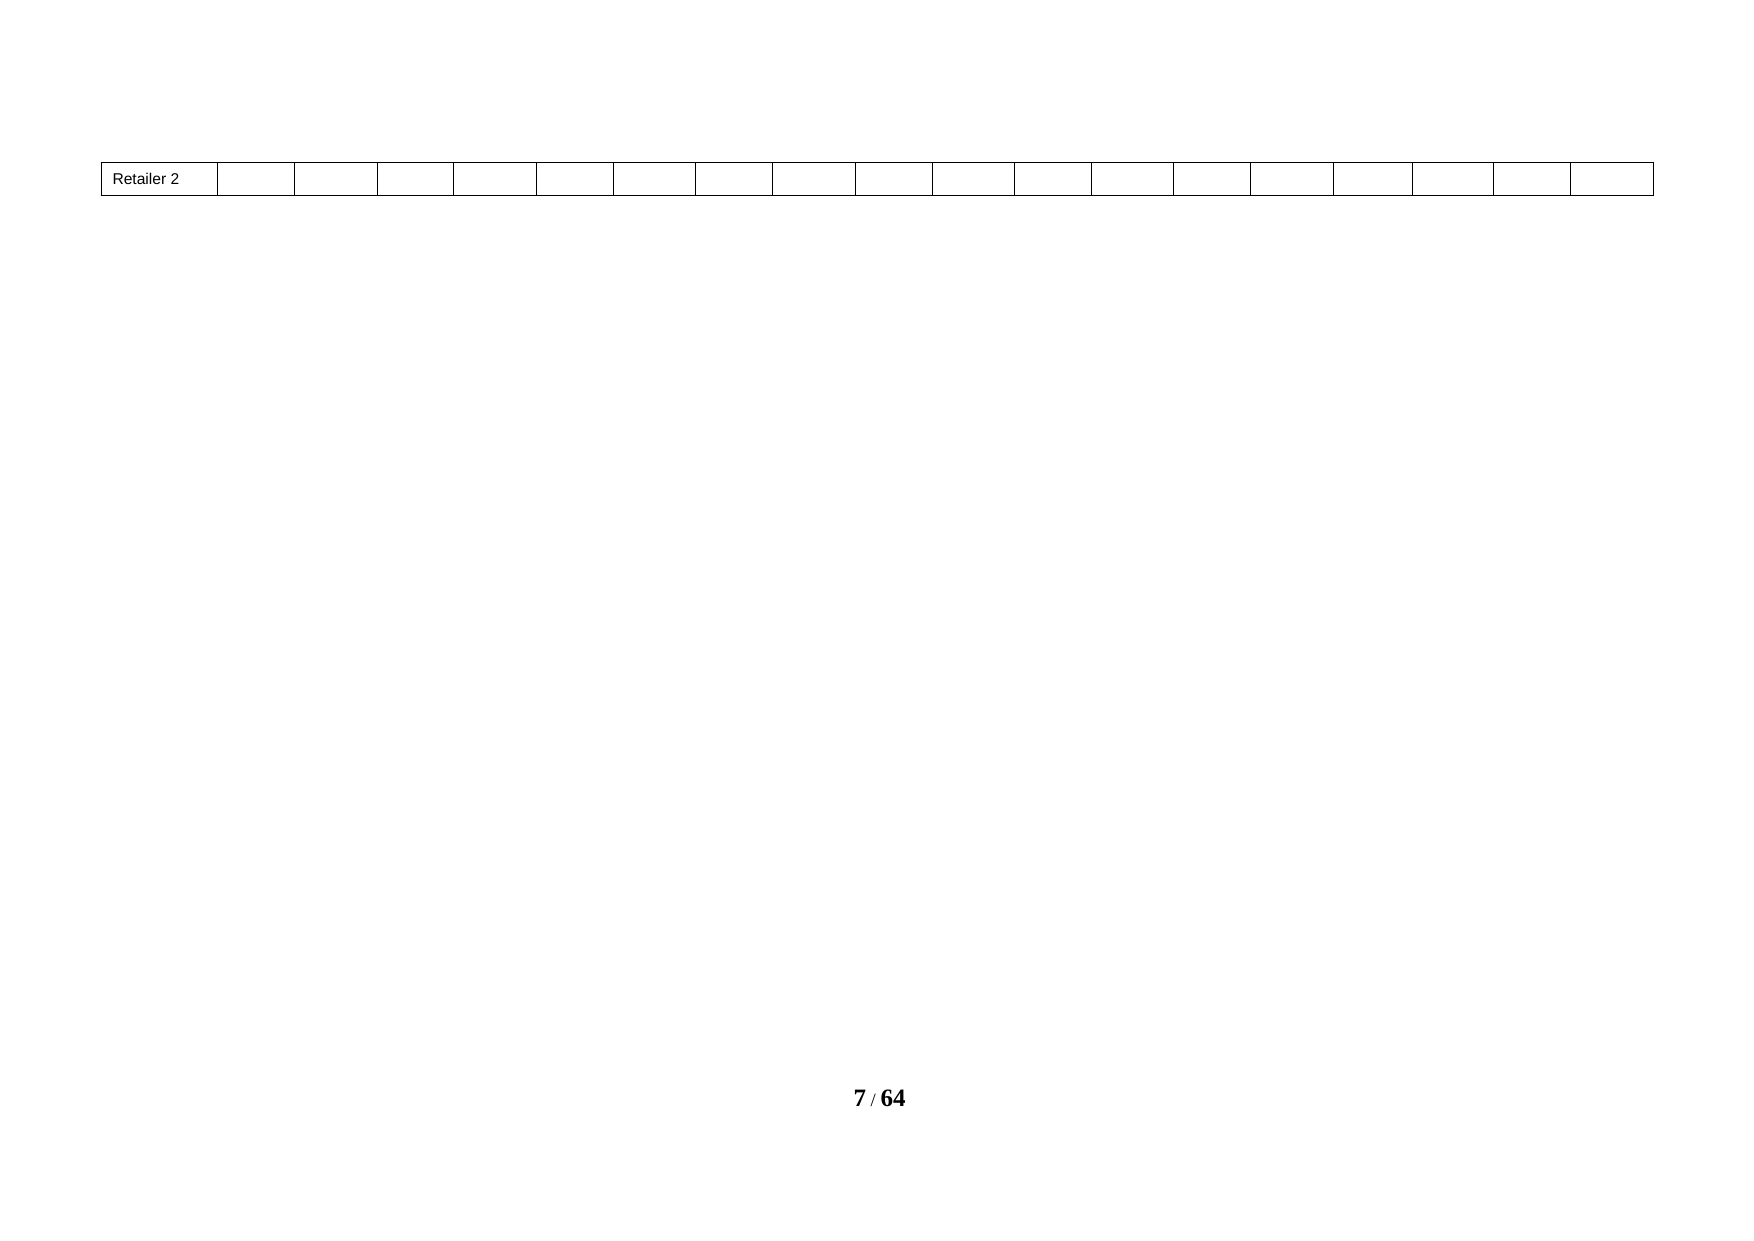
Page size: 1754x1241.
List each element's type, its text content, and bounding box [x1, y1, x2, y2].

table_cell [856, 163, 932, 195]
table_cell Retailer 2 [102, 163, 217, 195]
table_cell [696, 163, 772, 195]
table_cell [537, 163, 613, 195]
table_cell [1092, 163, 1173, 195]
table_cell [218, 163, 294, 195]
table_cell [1334, 163, 1412, 195]
table_cell [933, 163, 1014, 195]
table_cell [378, 163, 453, 195]
table_cell [773, 163, 855, 195]
table_cell [1174, 163, 1250, 195]
table_cell [1494, 163, 1570, 195]
table_cell [614, 163, 695, 195]
table_cell [1251, 163, 1333, 195]
table_cell [1571, 163, 1653, 195]
table_cell [454, 163, 536, 195]
table_cell [1413, 163, 1493, 195]
table_cell [1015, 163, 1091, 195]
table_cell [295, 163, 377, 195]
